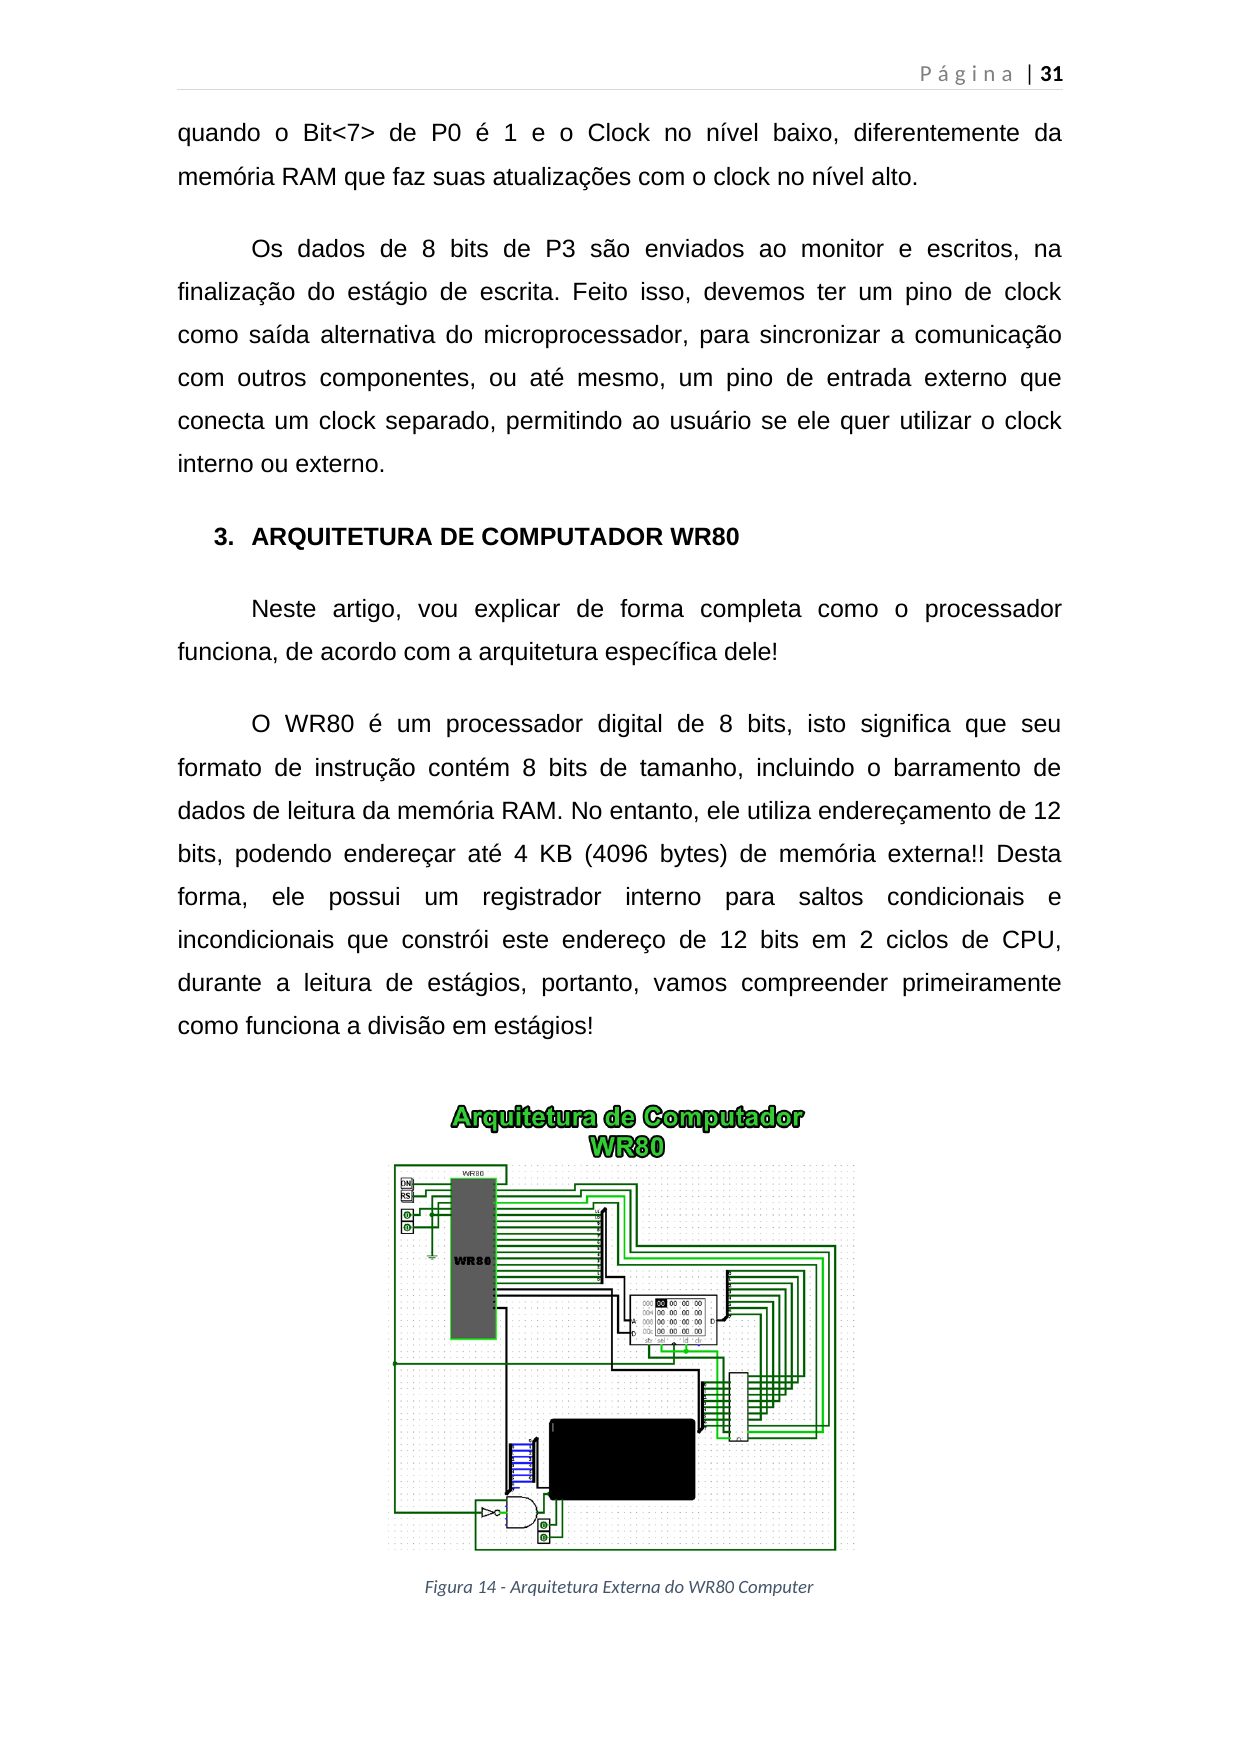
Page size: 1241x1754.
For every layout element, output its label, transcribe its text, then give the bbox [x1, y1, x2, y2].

text O WR80 é um processador digital de 8 bits, isto significa que seu formato de instrução contém 8 bits de tamanho, incluindo o barramento de dados de leitura da memória RAM. No entanto, ele utiliza endereçamento de 12 bits, podendo endereçar até 4 KB (4096 bytes) de memória externa!! Desta forma, ele possui um registrador interno para saltos condicionais e incondicionais que constrói este endereço de 12 bits em 2 ciclos de CPU, durante a leitura de estágios, portanto, vamos compreender primeiramente como funciona a divisão em estágios! [177, 709, 1063, 1040]
text Neste artigo, vou explicar de forma completa como o processador funciona, de acordo com a arquitetura específica dele! [177, 594, 1063, 666]
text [177, 118, 1063, 190]
picture [374, 1083, 867, 1576]
list ARQUITETURA DE COMPUTADOR WR80 [213, 522, 1063, 550]
text Os dados de 8 bits de P3 são enviados ao monitor e escritos, na finalização do estágio de escrita. Feito isso, devemos ter um pino de clock como saída alternativa do microprocessador, para sincronizar a comunicação com outros componentes, ou até mesmo, um pino de entrada externo que conecta um clock separado, permitindo ao usuário se ele quer utilizar o clock interno ou externo. [177, 234, 1063, 478]
